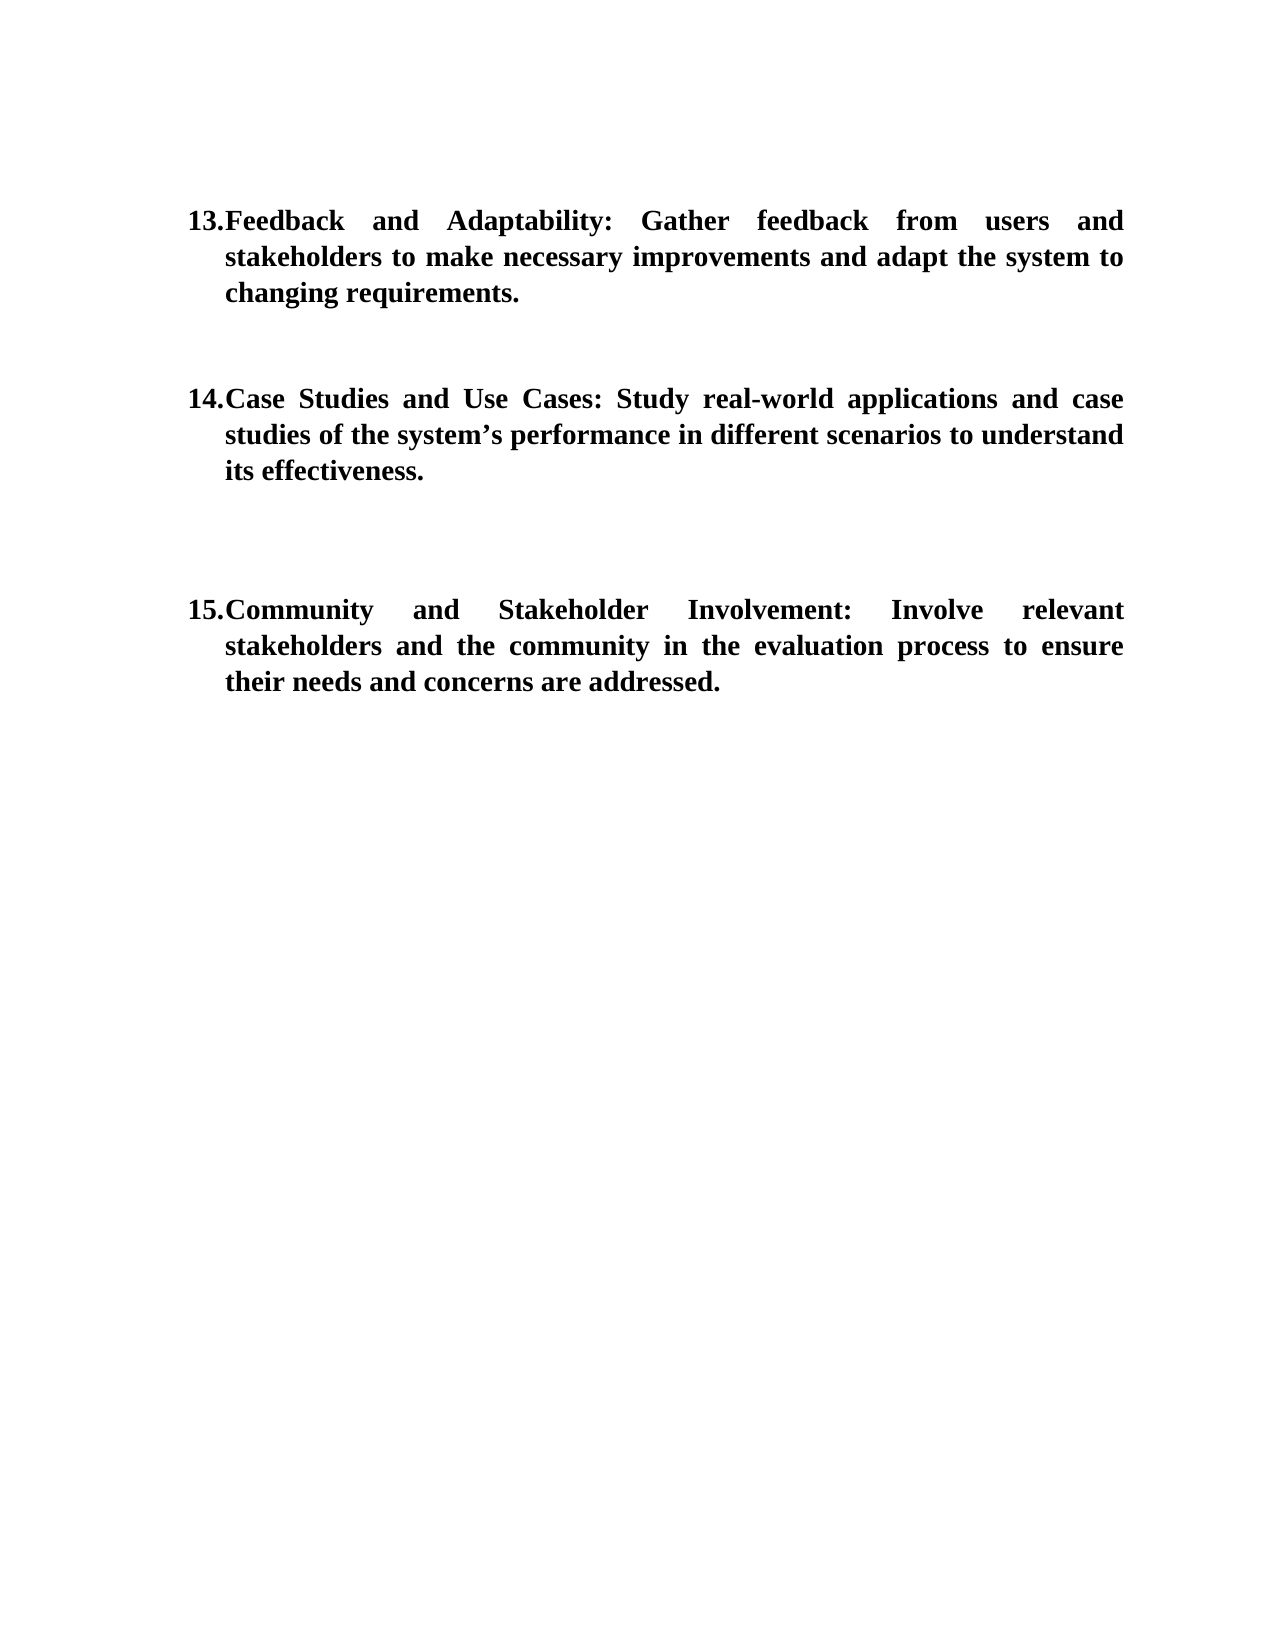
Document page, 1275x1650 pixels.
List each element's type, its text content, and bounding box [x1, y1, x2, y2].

list Case Studies and Use Cases: Study real-world applications and case studies of the system’s performance in different scenarios to understand its effectiveness. [187, 381, 1125, 487]
list Feedback and Adaptability: Gather feedback from users and stakeholders to make necessary improvements and adapt the system to changing requirements. [187, 203, 1125, 309]
list Community and Stakeholder Involvement: Involve relevant stakeholders and the community in the evaluation process to ensure their needs and concerns are addressed. [187, 592, 1125, 698]
